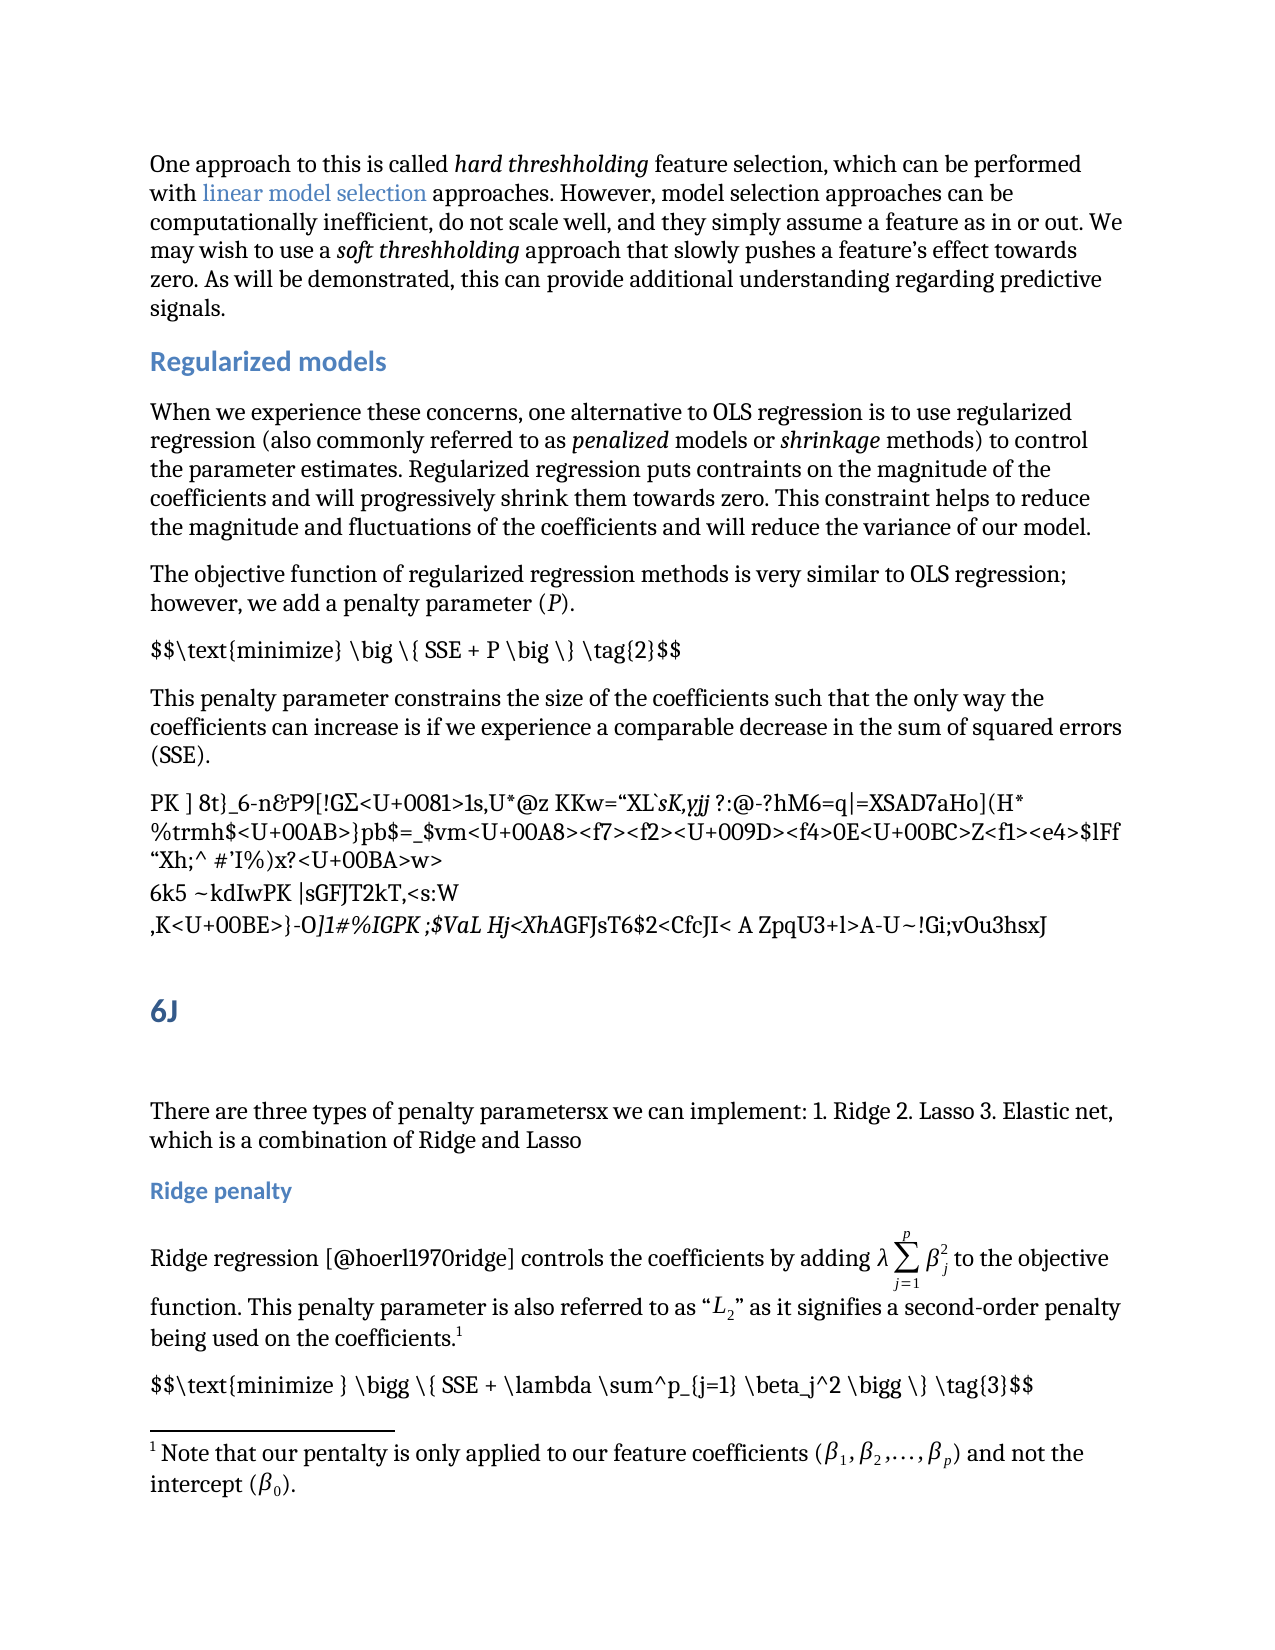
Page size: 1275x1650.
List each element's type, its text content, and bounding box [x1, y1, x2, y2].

subtitle Ridge penalty [150, 1176, 1125, 1206]
text One approach to this is called hard threshholding feature selection, which can be performed with linear model selection approaches. However, model selection approaches can be computationally inefficient, do not scale well, and they simply assume a feature as in or out. We may wish to use a soft threshholding approach that slowly pushes a feature’s effect towards zero. As will be demonstrated, this can provide additional understanding regarding predictive signals. [150, 150, 1125, 322]
text $$\text{minimize } \bigg \{ SSE + \lambda \sum^p_{j=1} \beta_j^2 \bigg \} \tag{3}$$ [150, 1371, 1125, 1400]
subtitle 6J [150, 990, 1125, 1031]
text When we experience these concerns, one alternative to OLS regression is to use regularized regression (also commonly referred to as penalized models or shrinkage methods) to control the parameter estimates. Regularized regression puts contraints on the magnitude of the coefficients and will progressively shrink them towards zero. This constraint helps to reduce the magnitude and fluctuations of the coefficients and will reduce the variance of our model. [150, 398, 1125, 541]
text The objective function of regularized regression methods is very similar to OLS regression; however, we add a penalty parameter (P). [150, 560, 1125, 618]
text 6k5 ~kdIwPK |sGFJT2kT,<s:W [150, 879, 1125, 908]
text There are three types of penalty parametersx we can implement: 1. Ridge 2. Lasso 3. Elastic net, which is a combination of Ridge and Lasso [150, 1097, 1125, 1155]
text Ridge regression [@hoerl1970ridge] controls the coefficients by adding to the objective function. This penalty parameter is also referred to as “” as it signifies a second-order penalty being used on the coefficients. [150, 1225, 1125, 1352]
text PK ] 8t}_6-n&P9[!GΣ<U+0081>1s,U*@z KKw=“XL`sK,yjj ?:@-?hM6=q|=XSAD7aHo](H*%trmh$<U+00AB>}pb$=_$vm<U+00A8><f7><f2><U+009D><f4>0E<U+00BC>Z<f1><e4>$lFf“Xh;^ #’I%)x?<U+00BA>w> [150, 789, 1125, 875]
text $$\text{minimize} \big \{ SSE + P \big \} \tag{2}$$ [150, 636, 1125, 665]
text This penalty parameter constrains the size of the coefficients such that the only way the coefficients can increase is if we experience a comparable decrease in the sum of squared errors (SSE). [150, 684, 1125, 770]
text ,K<U+00BE>}-O]1#%IGPK ;$VaL Hj<XhAGFJsT6$2<CfcJI< A ZpqU3+l>A-U~!Gi;vOu3hsxJ [150, 911, 1125, 940]
subtitle Regularized models [150, 343, 1125, 379]
